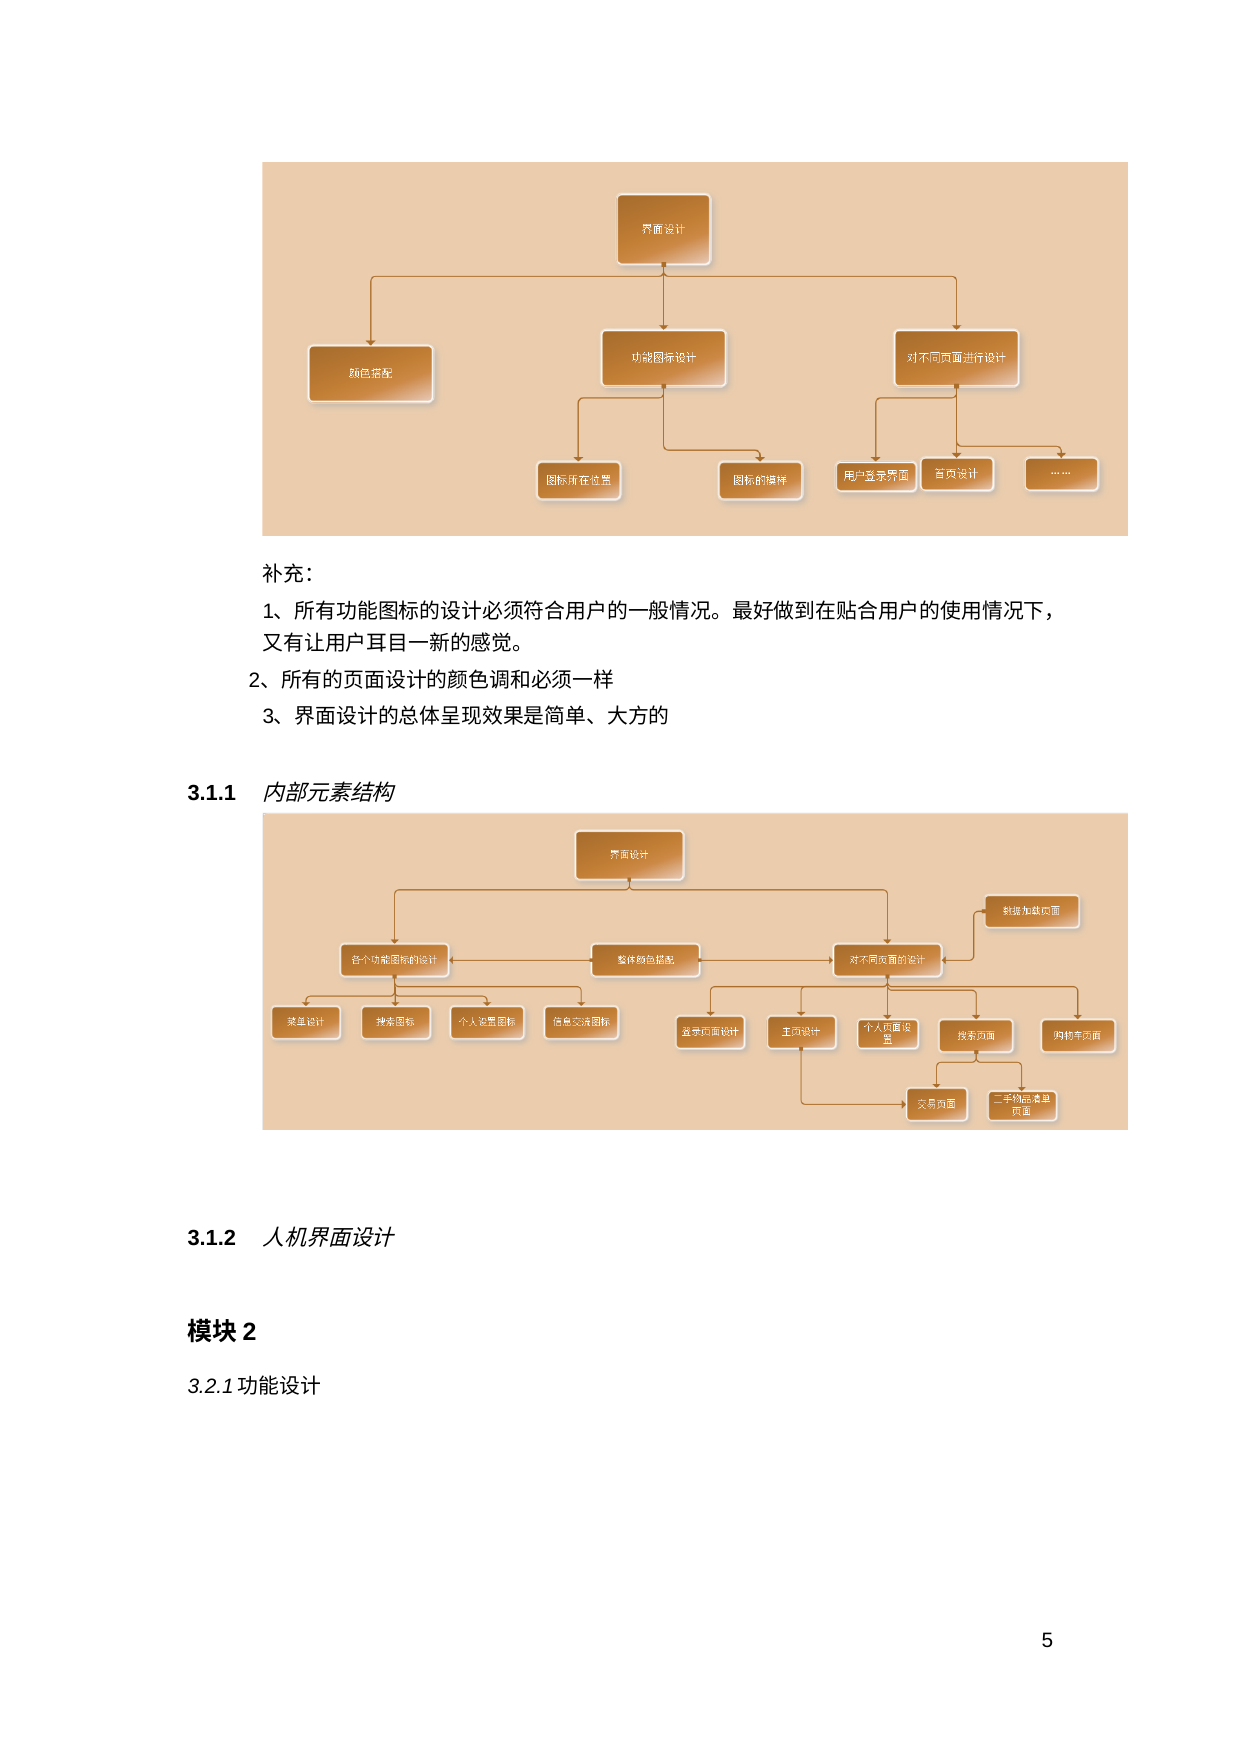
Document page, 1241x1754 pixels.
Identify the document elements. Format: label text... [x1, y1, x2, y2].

picture [262, 162, 1128, 536]
text 3、界面设计的总体呈现效果是简单、大方的 [262, 699, 1053, 731]
text 3.2.1功能设计 [187, 1368, 1053, 1401]
text 2、所有的页面设计的颜色调和必须一样 [187, 662, 1053, 694]
subtitle 模块2 [187, 1297, 1053, 1362]
subtitle 内部元素结构 [187, 774, 1053, 807]
text 1、所有功能图标的设计必须符合用户的一般情况。最好做到在贴合用户的使用情况下，又有让用户耳目一新的感觉。 [262, 593, 1053, 658]
picture [262, 812, 1128, 1130]
subtitle 人机界面设计 [187, 1219, 1053, 1252]
text 补充： [262, 556, 1053, 589]
